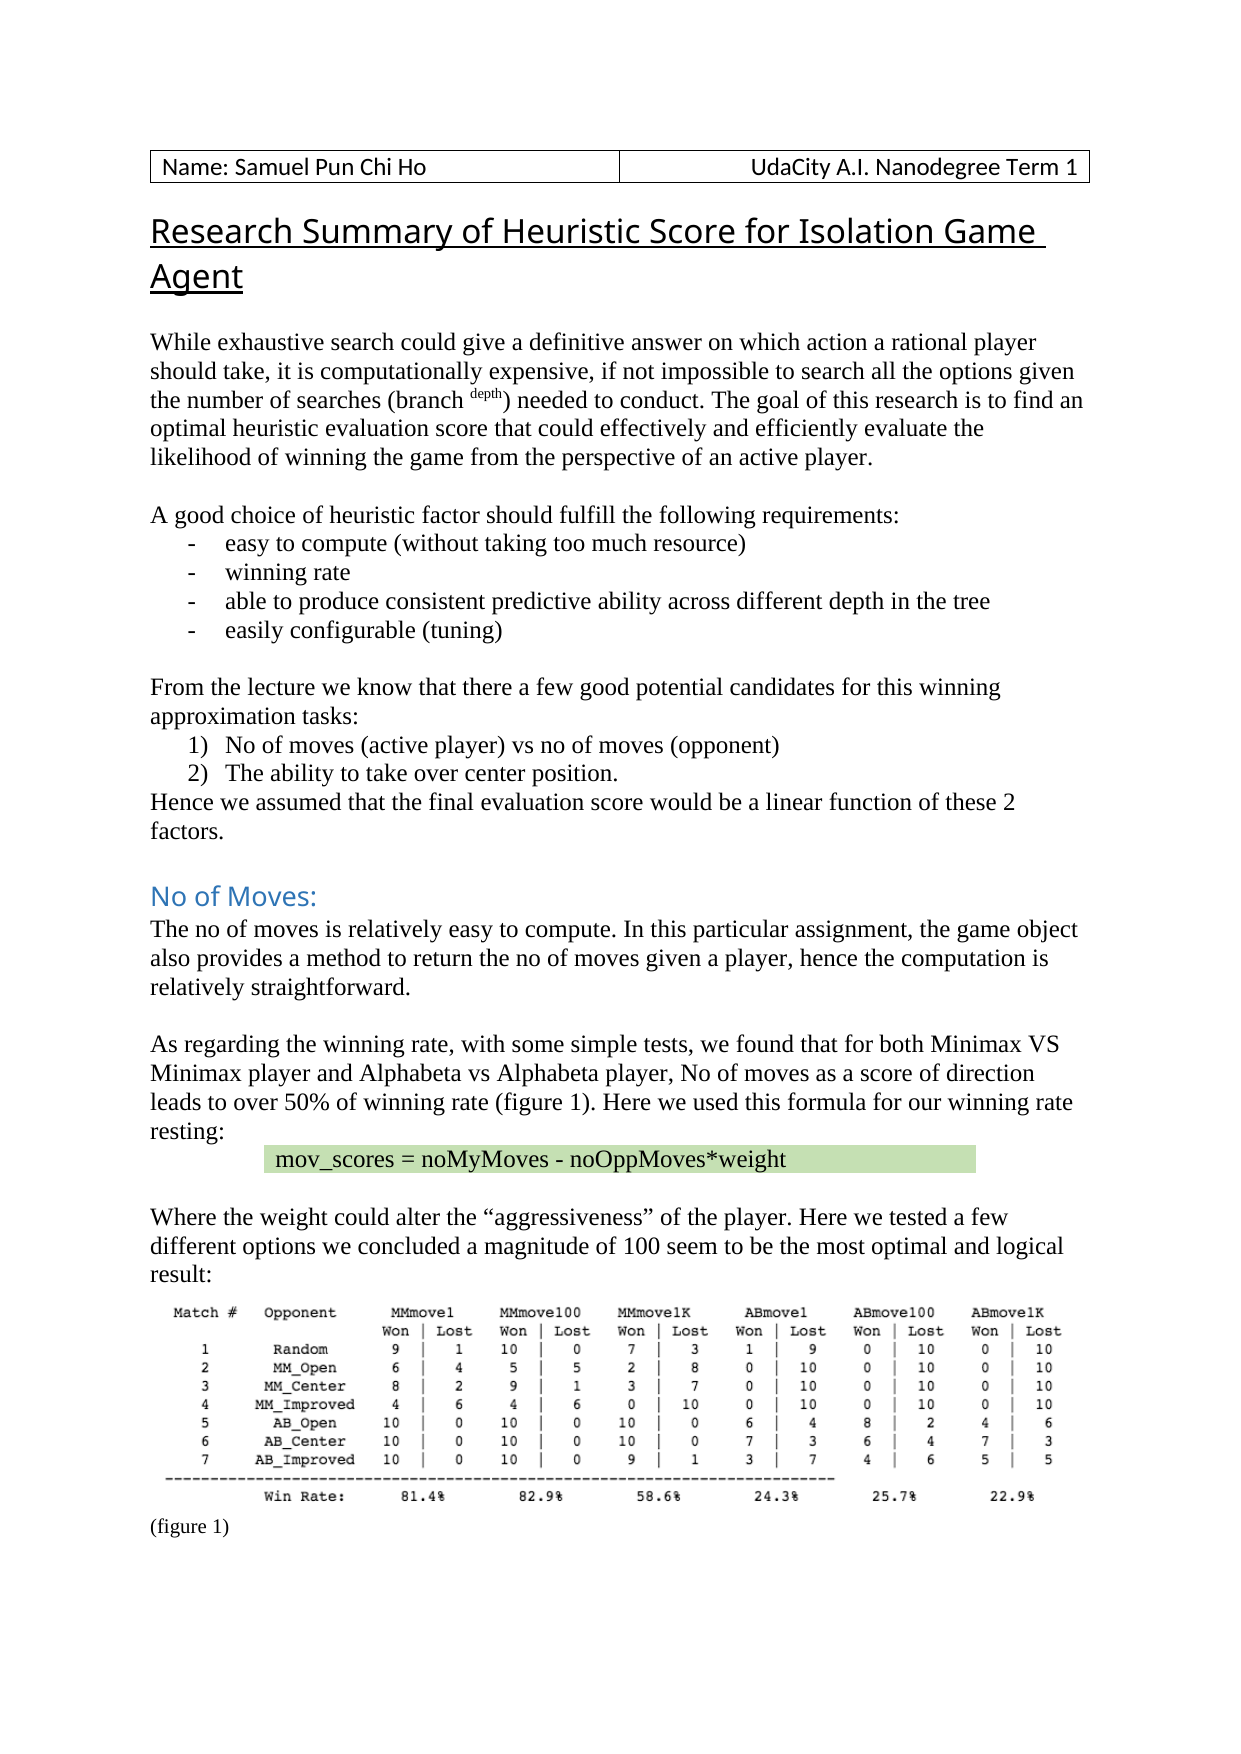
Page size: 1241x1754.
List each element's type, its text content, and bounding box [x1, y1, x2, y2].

text The no of moves is relatively easy to compute. In this particular assignment, the game object also provides a method to return the no of moves given a player, hence the computation is relatively straightforward. [150, 914, 1090, 1001]
text While exhaustive search could give a definitive answer on which action a rational player should take, it is computationally expensive, if not impossible to search all the options given the number of searches (branch depth) needed to conduct. The goal of this research is to find an optimal heuristic evaluation score that could effectively and efficiently evaluate the likelihood of winning the game from the perspective of an active player. [150, 327, 1090, 471]
text (figure 1) [150, 1514, 1090, 1538]
table_header Name: Samuel Pun Chi Ho [151, 151, 619, 182]
list winning rate [187, 557, 1090, 586]
text Hence we assumed that the final evaluation score would be a linear function of these 2 factors. [150, 787, 1090, 845]
subtitle Research Summary of Heuristic Score for Isolation Game Agent [243, 208, 1090, 298]
text A good choice of heuristic factor should fulfill the following requirements: [150, 500, 1090, 528]
table_header mov_scores = noMyMoves - noOppMoves*weight [264, 1145, 976, 1173]
table_header UdaCity A.I. Nanodegree Term 1 [620, 151, 1089, 182]
list able to produce consistent predictive ability across different depth in the tree [187, 586, 1090, 615]
text From the lecture we know that there a few good potential candidates for this winning approximation tasks: [150, 672, 1090, 730]
list easy to compute (without taking too much resource) [187, 528, 1090, 557]
list easily configurable (tuning) [187, 615, 1090, 643]
picture [150, 1288, 1090, 1514]
text As regarding the winning rate, with some simple tests, we found that for both Minimax VS Minimax player and Alphabeta vs Alphabeta player, No of moves as a score of direction leads to over 50% of winning rate (figure 1). Here we used this formula for our winning rate resting: [150, 1029, 1090, 1144]
subtitle No of Moves: [150, 878, 1090, 914]
text Where the weight could alter the “aggressiveness” of the player. Here we tested a few different options we concluded a magnitude of 100 seem to be the most optimal and logical result: [150, 1202, 1090, 1288]
list The ability to take over center position. [187, 758, 1090, 787]
list No of moves (active player) vs no of moves (opponent) [187, 730, 1090, 758]
